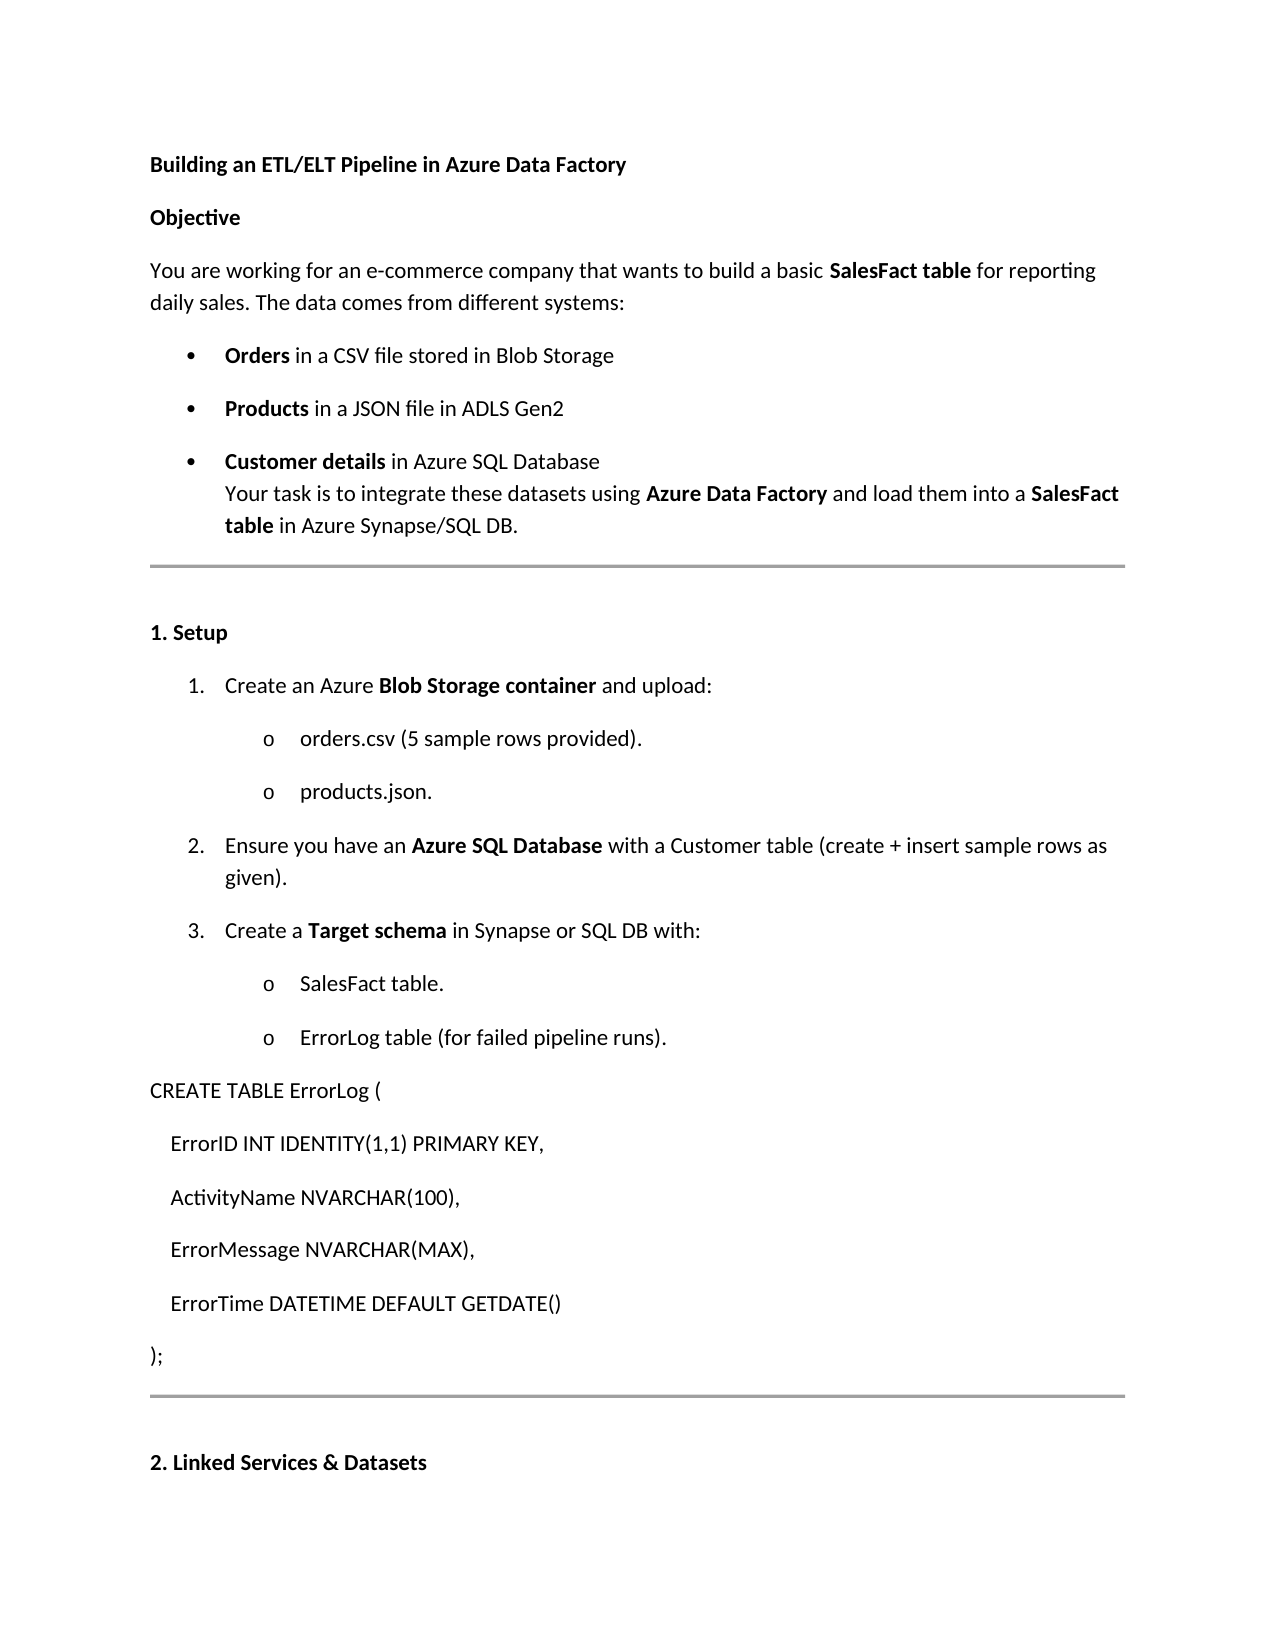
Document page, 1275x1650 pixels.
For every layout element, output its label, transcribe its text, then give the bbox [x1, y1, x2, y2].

list Ensure you have an Azure SQL Database with a Customer table (create + insert sample rows as given). [187, 831, 1125, 891]
text CREATE TABLE ErrorLog ( [150, 1077, 1125, 1104]
text 1. Setup [150, 618, 1125, 646]
text Objective [150, 203, 1125, 231]
text 2. Linked Services & Datasets [150, 1448, 1125, 1476]
text ); [150, 1342, 1125, 1370]
list Products in a JSON file in ADLS Gen2 [187, 394, 1125, 422]
text ErrorID INT IDENTITY(1,1) PRIMARY KEY, [150, 1129, 1125, 1158]
list Customer details in Azure SQL Database Your task is to integrate these datasets using Azure Data Factory and load them into a SalesFact table in Azure Synapse/SQL DB. [187, 447, 1125, 540]
text Building an ETL/ELT Pipeline in Azure Data Factory [150, 150, 1125, 178]
list orders.csv (5 sample rows provided). [262, 724, 1125, 752]
list Create a Target schema in Synapse or SQL DB with: [187, 916, 1125, 944]
list Create an Azure Blob Storage container and upload: [187, 671, 1125, 699]
list ErrorLog table (for failed pipeline runs). [262, 1023, 1125, 1051]
list Orders in a CSV file stored in Blob Storage [187, 341, 1125, 369]
text ErrorTime DATETIME DEFAULT GETDATE() [150, 1289, 1125, 1317]
list products.json. [262, 777, 1125, 806]
text ErrorMessage NVARCHAR(MAX), [150, 1236, 1125, 1264]
text You are working for an e-commerce company that wants to build a basic SalesFact table for reporting daily sales. The data comes from different systems: [150, 256, 1125, 316]
list SalesFact table. [262, 969, 1125, 998]
text ActivityName NVARCHAR(100), [150, 1183, 1125, 1211]
